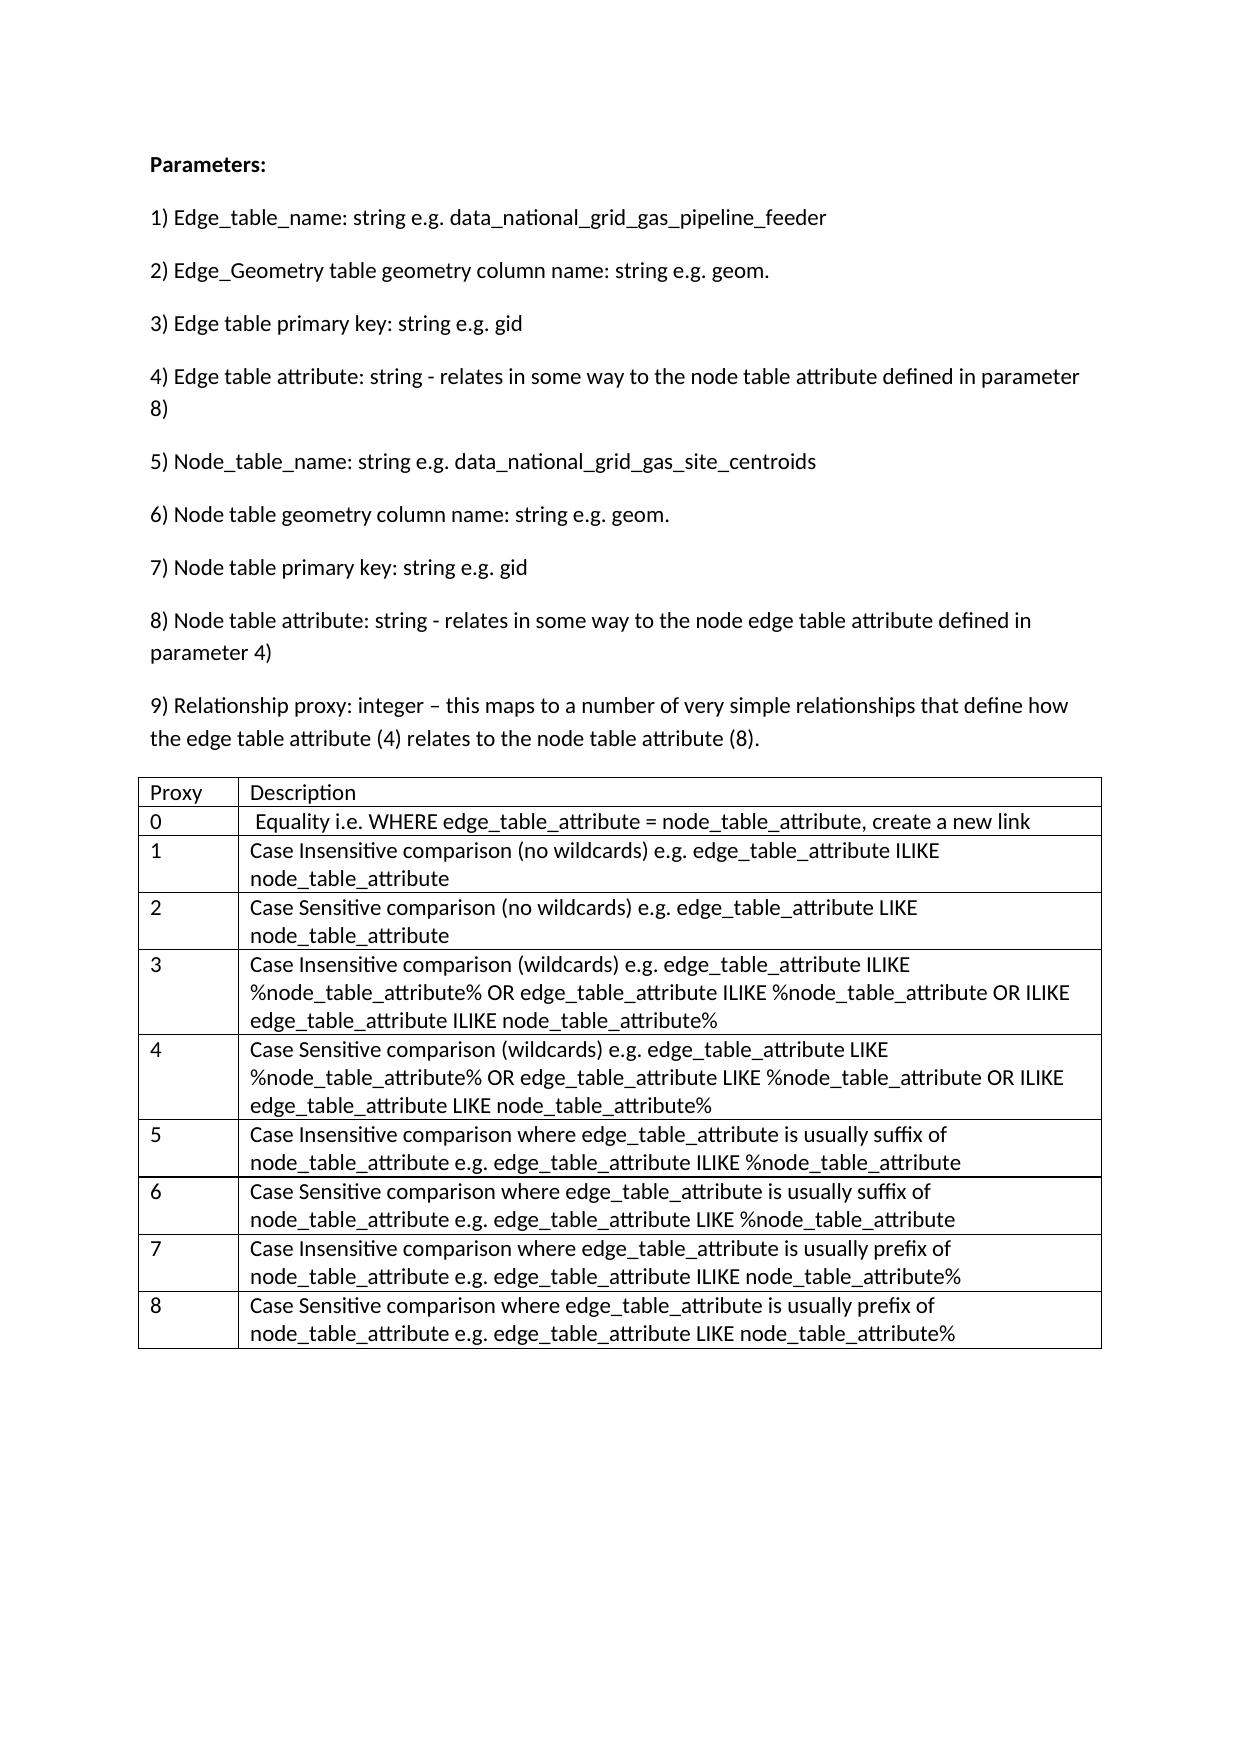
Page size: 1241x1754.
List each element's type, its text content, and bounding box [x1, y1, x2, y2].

table_cell 5 [139, 1120, 238, 1176]
table_cell 4 [139, 1035, 238, 1119]
table_cell Case Insensitive comparison (no wildcards) e.g. edge_table_attribute ILIKE node_table_attribute [239, 836, 1101, 892]
table_cell Case Insensitive comparison where edge_table_attribute is usually suffix of node_table_attribute e.g. edge_table_attribute ILIKE %node_table_attribute [239, 1120, 1101, 1176]
table_cell 1 [139, 836, 238, 892]
table_cell Case Sensitive comparison where edge_table_attribute is usually prefix of node_table_attribute e.g. edge_table_attribute LIKE node_table_attribute% [239, 1292, 1101, 1348]
table_header Proxy [139, 778, 238, 806]
text 4) Edge table attribute: string - relates in some way to the node table attribute defined in parameter 8) [150, 362, 1090, 422]
text 2) Edge_Geometry table geometry column name: string e.g. geom. [150, 256, 1090, 284]
table_cell Case Insensitive comparison where edge_table_attribute is usually prefix of node_table_attribute e.g. edge_table_attribute ILIKE node_table_attribute% [239, 1235, 1101, 1291]
table_cell Case Sensitive comparison (no wildcards) e.g. edge_table_attribute LIKE node_table_attribute [239, 893, 1101, 949]
text 1) Edge_table_name: string e.g. data_national_grid_gas_pipeline_feeder [150, 203, 1090, 231]
table_cell 2 [139, 893, 238, 949]
text Parameters: [150, 150, 1090, 178]
text 8) Node table attribute: string - relates in some way to the node edge table attribute defined in parameter 4) [150, 606, 1090, 667]
text 7) Node table primary key: string e.g. gid [150, 553, 1090, 581]
text 9) Relationship proxy: integer – this maps to a number of very simple relationships that define how the edge table attribute (4) relates to the node table attribute (8). [150, 692, 1090, 752]
table_cell 8 [139, 1292, 238, 1348]
table_cell 7 [139, 1235, 238, 1291]
text 6) Node table geometry column name: string e.g. geom. [150, 500, 1090, 528]
table_cell 0 [139, 807, 238, 835]
text 5) Node_table_name: string e.g. data_national_grid_gas_site_centroids [150, 447, 1090, 475]
table_cell Equality i.e. WHERE edge_table_attribute = node_table_attribute, create a new link [239, 807, 1101, 835]
table_cell Case Sensitive comparison (wildcards) e.g. edge_table_attribute LIKE %node_table_attribute% OR edge_table_attribute LIKE %node_table_attribute OR ILIKE edge_table_attribute LIKE node_table_attribute% [239, 1035, 1101, 1119]
table_header Description [239, 778, 1101, 806]
table_cell Case Sensitive comparison where edge_table_attribute is usually suffix of node_table_attribute e.g. edge_table_attribute LIKE %node_table_attribute [239, 1178, 1101, 1233]
table_cell Case Insensitive comparison (wildcards) e.g. edge_table_attribute ILIKE %node_table_attribute% OR edge_table_attribute ILIKE %node_table_attribute OR ILIKE edge_table_attribute ILIKE node_table_attribute% [239, 950, 1101, 1034]
table_cell 3 [139, 950, 238, 1034]
text 3) Edge table primary key: string e.g. gid [150, 309, 1090, 337]
table_cell 6 [139, 1178, 238, 1233]
